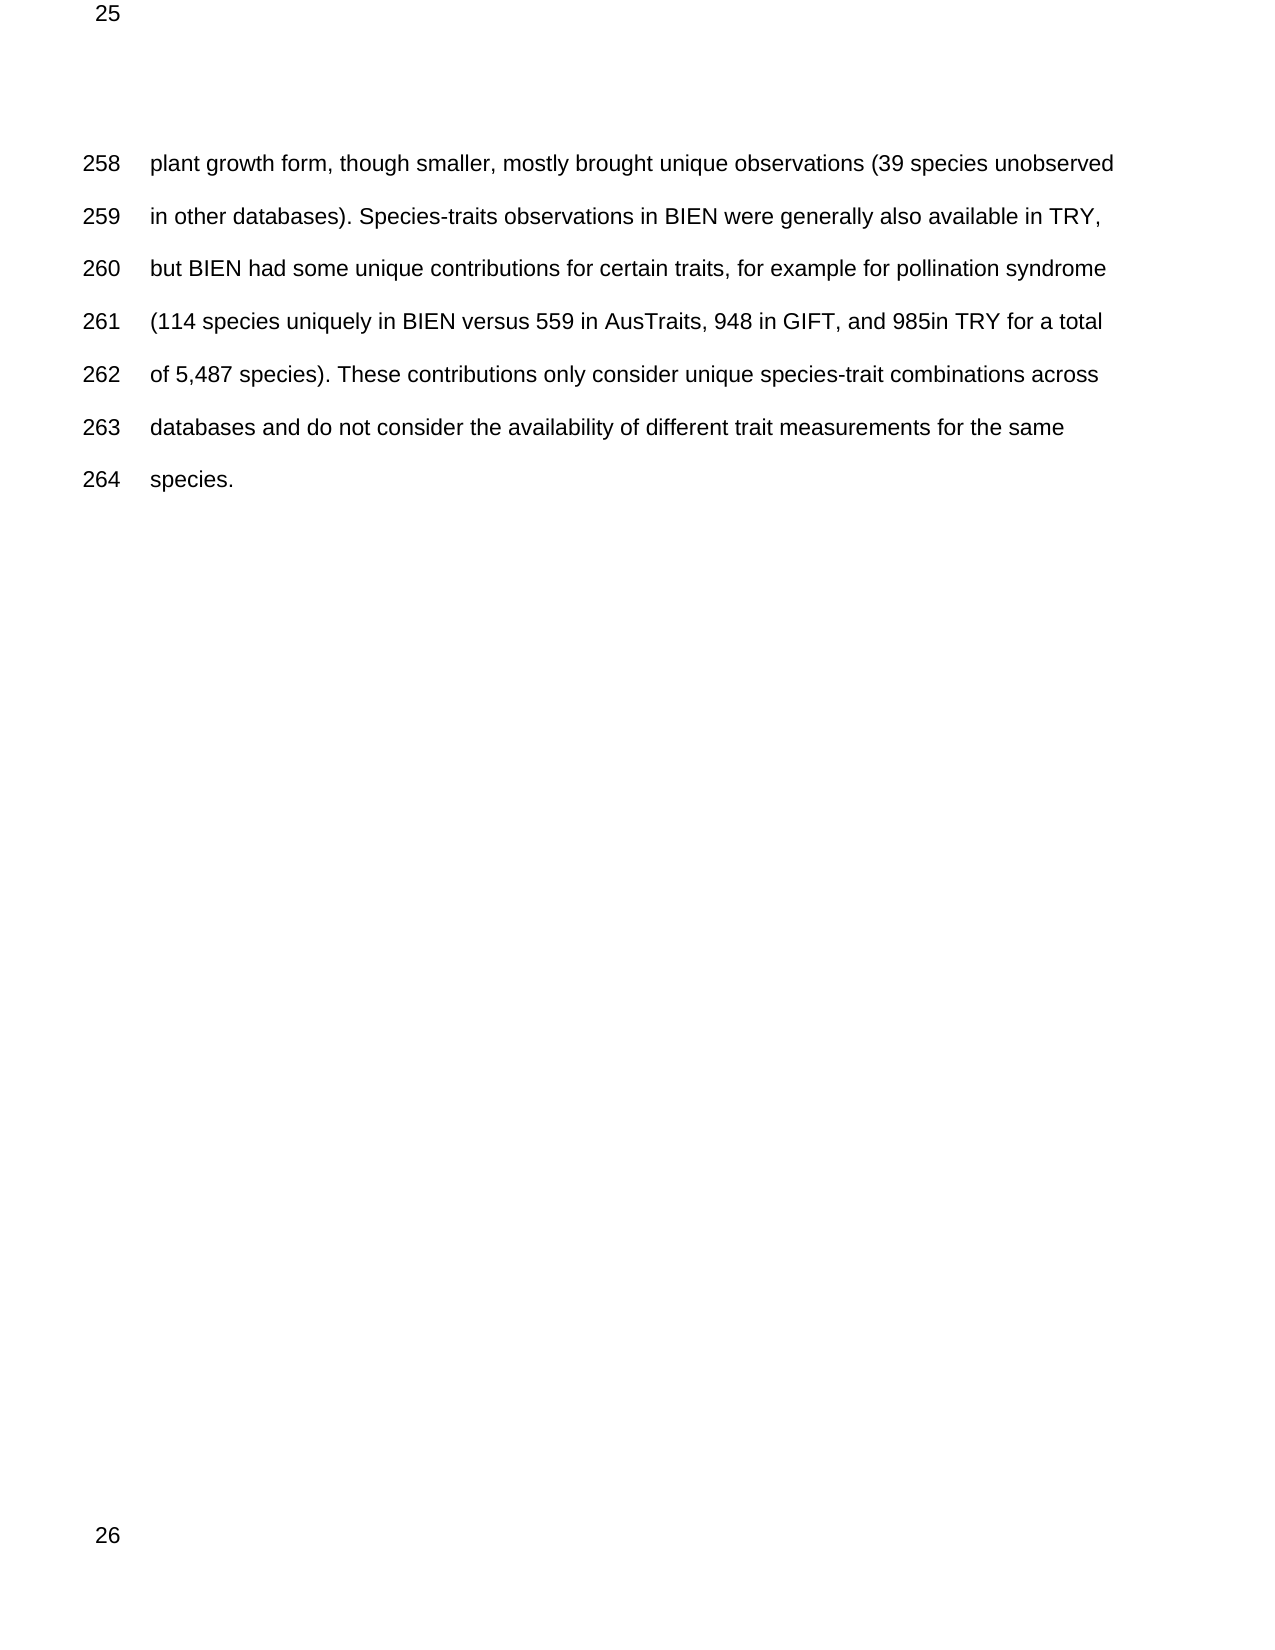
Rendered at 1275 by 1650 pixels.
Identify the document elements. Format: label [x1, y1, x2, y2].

text [150, 150, 1125, 493]
